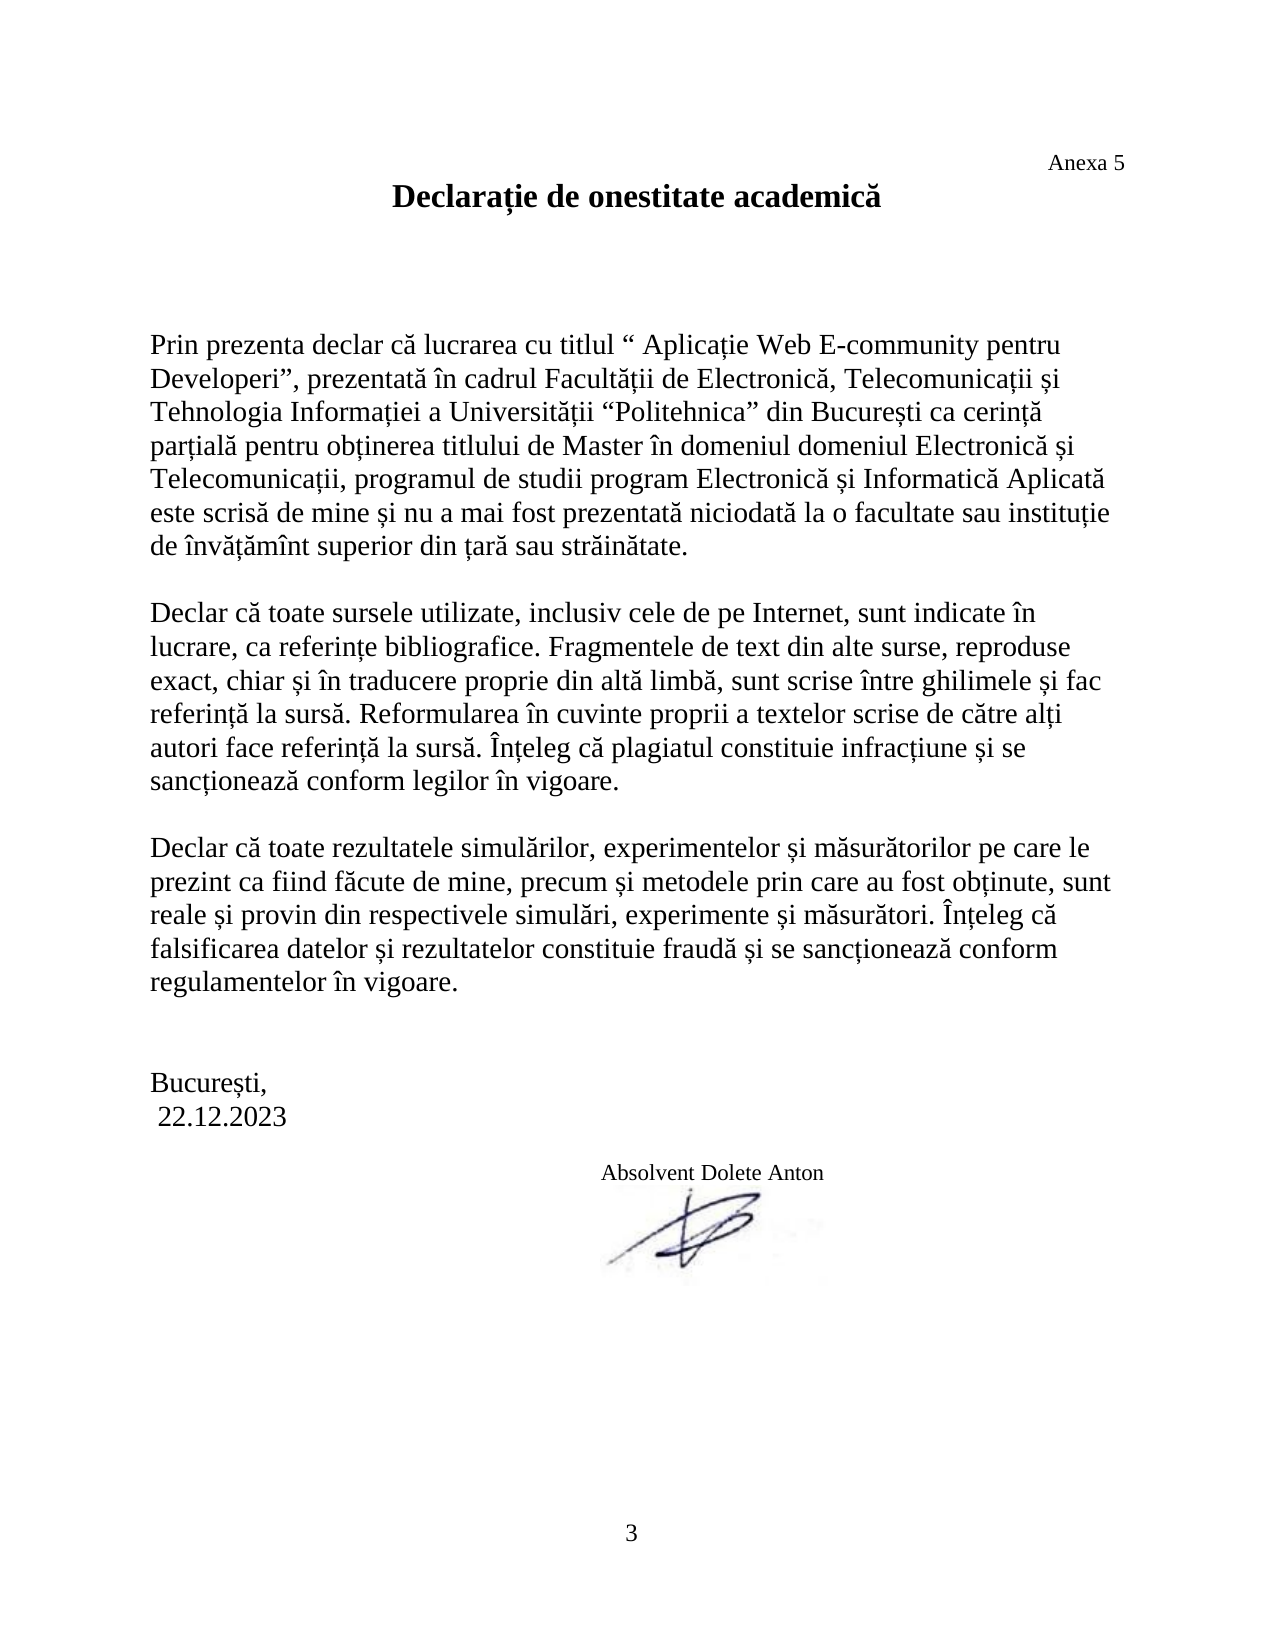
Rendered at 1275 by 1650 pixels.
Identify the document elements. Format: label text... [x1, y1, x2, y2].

text București, 22.12.2023 [150, 1066, 394, 1133]
text Prin prezenta declar că lucrarea cu titlul “ Aplicație Web E-community pentru Developeri”, prezentată în cadrul Facultății de Electronică, Telecomunicații și Tehnologia Informației a Universității “Politehnica” din București ca cerință parțială pentru obținerea titlului de Master în domeniul domeniul Electronică și Telecomunicații, programul de studii program Electronică și Informatică Aplicată este scrisă de mine și nu a mai fost prezentată niciodată la o facultate sau instituție de învățămînt superior din țară sau străinătate. [150, 327, 1126, 562]
text Declarație de onestitate academică [392, 176, 1275, 214]
text Declar că toate rezultatele simulărilor, experimentelor și măsurătorilor pe care le prezint ca fiind făcute de mine, precum și metodele prin care au fost obținute, sunt reale și provin din respectivele simulări, experimente și măsurători. Înțeleg că falsificarea datelor și rezultatelor constituie fraudă și se sancționează conform regulamentelor în vigoare. [150, 830, 1126, 998]
text sancționează conform legilor în vigoare. [150, 763, 1275, 797]
text Absolvent Dolete Anton [150, 1158, 1274, 1185]
text Anexa 5 [150, 150, 1126, 176]
text Declar că toate sursele utilizate, inclusiv cele de pe Internet, sunt indicate în lucrare, ca referințe bibliografice. Fragmentele de text din alte surse, reproduse exact, chiar și în traducere proprie din altă limbă, sunt scrise între ghilimele și fac referință la sursă. Reformularea în cuvinte proprii a textelor scrise de către alți autori face referință la sursă. Înțeleg că plagiatul constituie infracțiune și se [150, 596, 1122, 763]
picture [600, 1185, 828, 1286]
